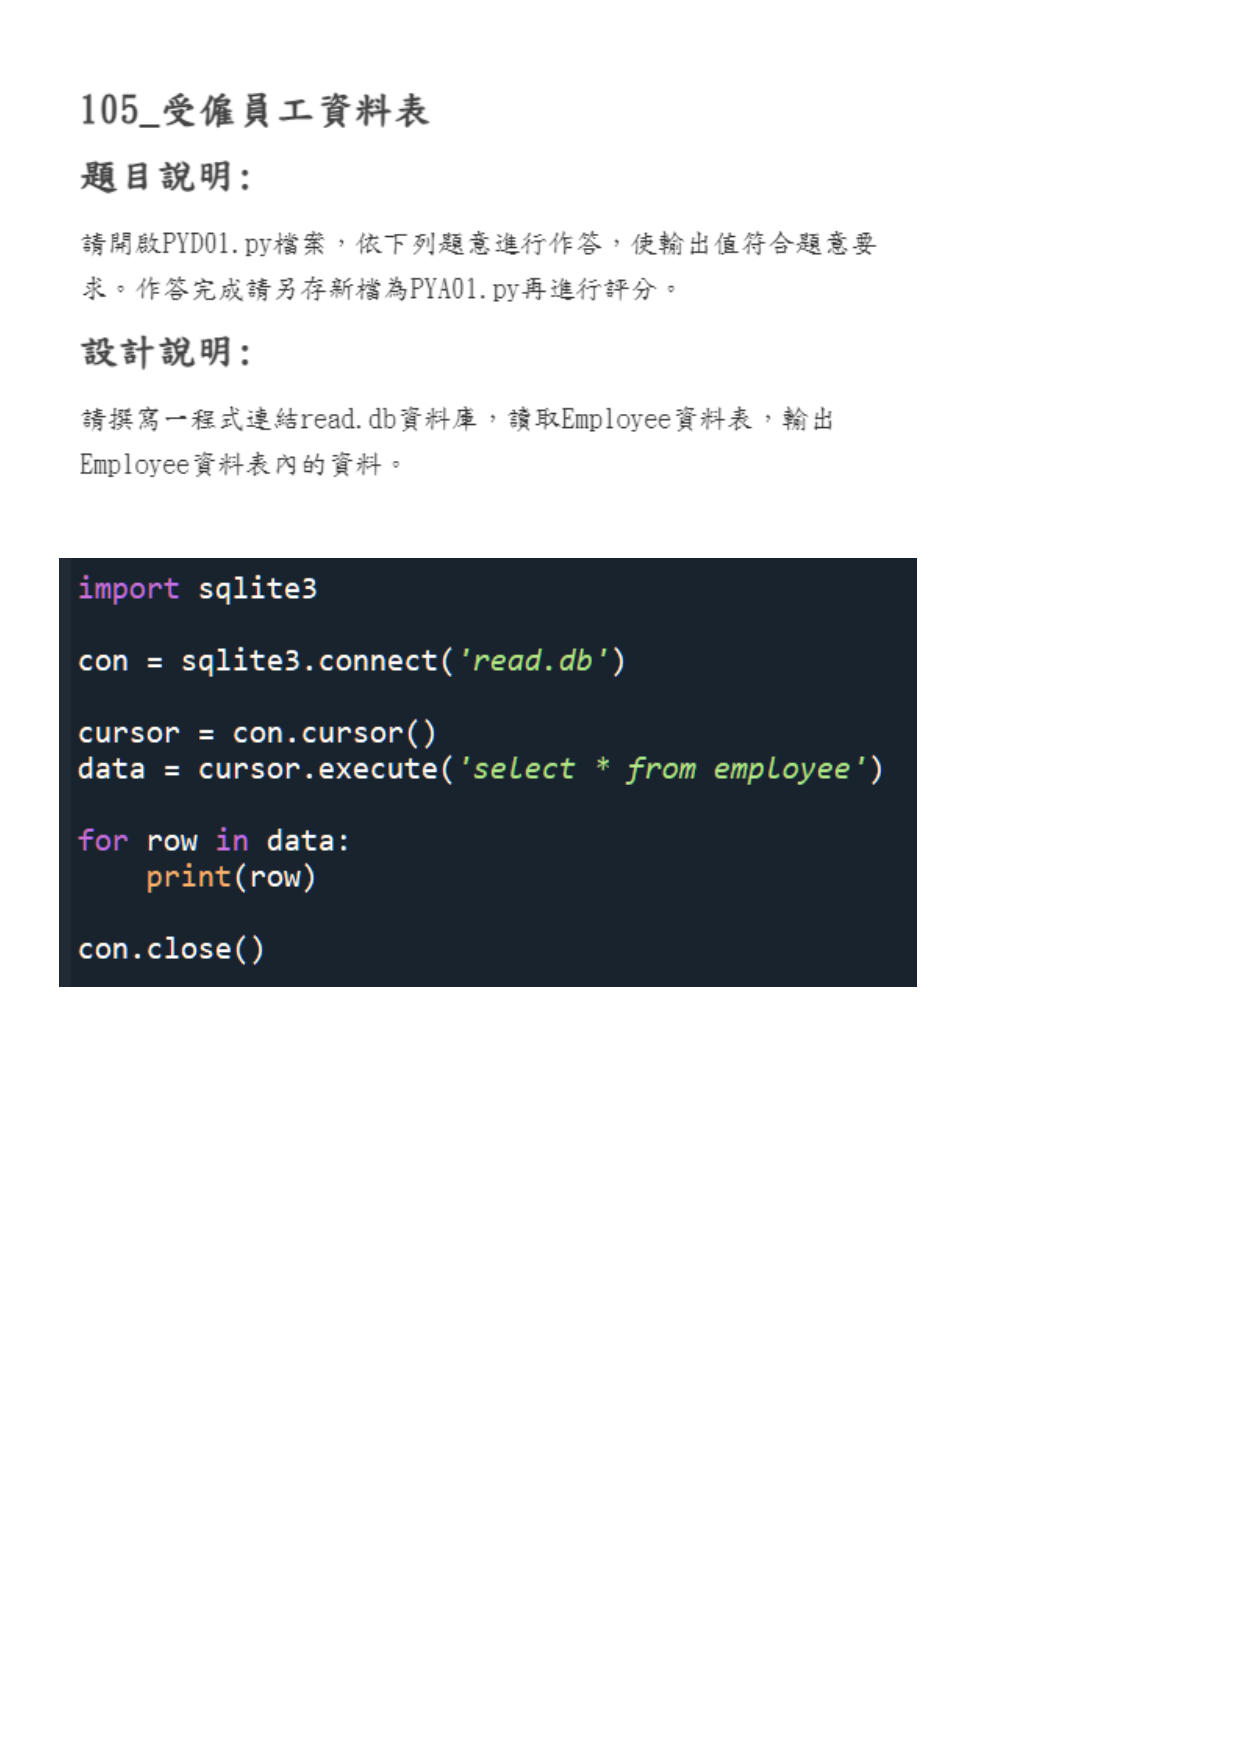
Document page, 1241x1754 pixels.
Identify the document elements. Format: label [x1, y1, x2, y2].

picture [59, 70, 908, 496]
picture [59, 558, 917, 987]
